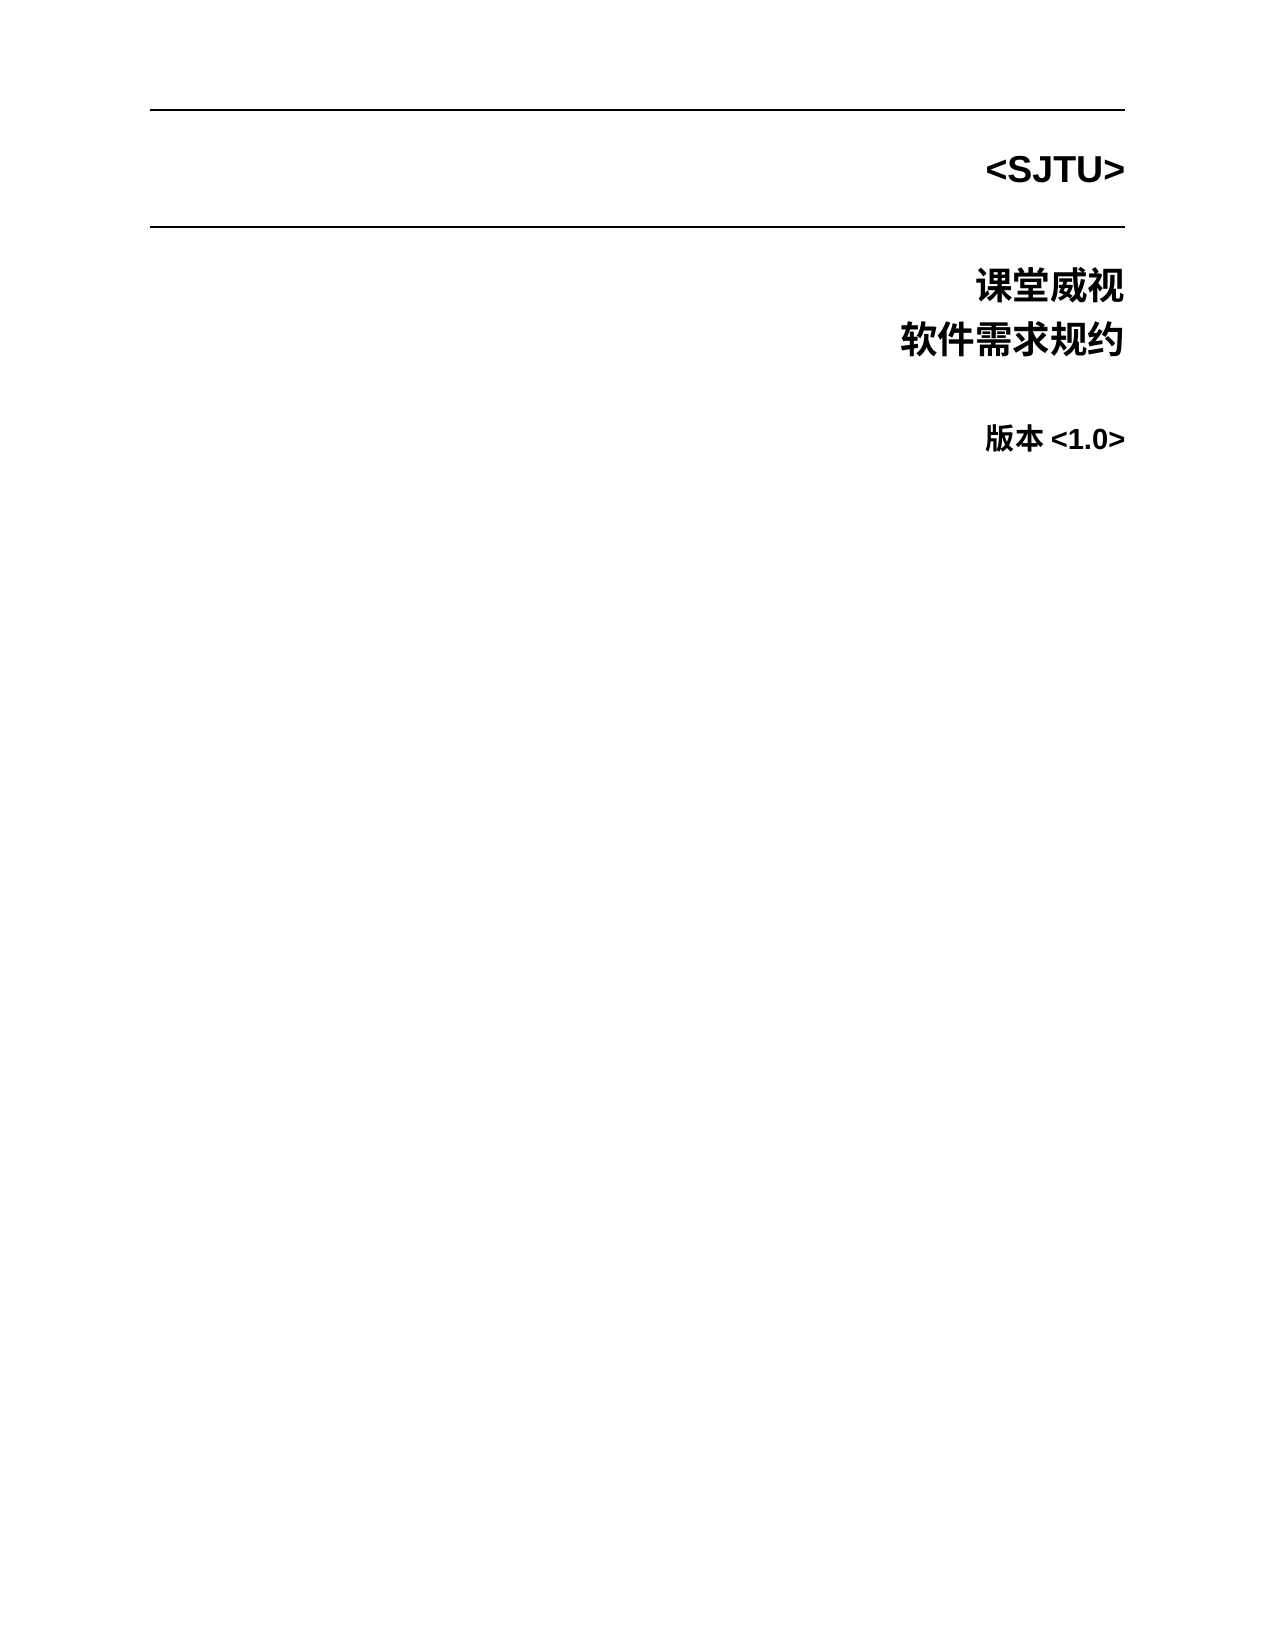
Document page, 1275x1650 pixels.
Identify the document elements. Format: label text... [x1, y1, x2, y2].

title 软件需求规约 [150, 310, 1125, 364]
title 课堂威视 [150, 256, 1125, 310]
title 版本 <1.0> [150, 416, 1125, 458]
